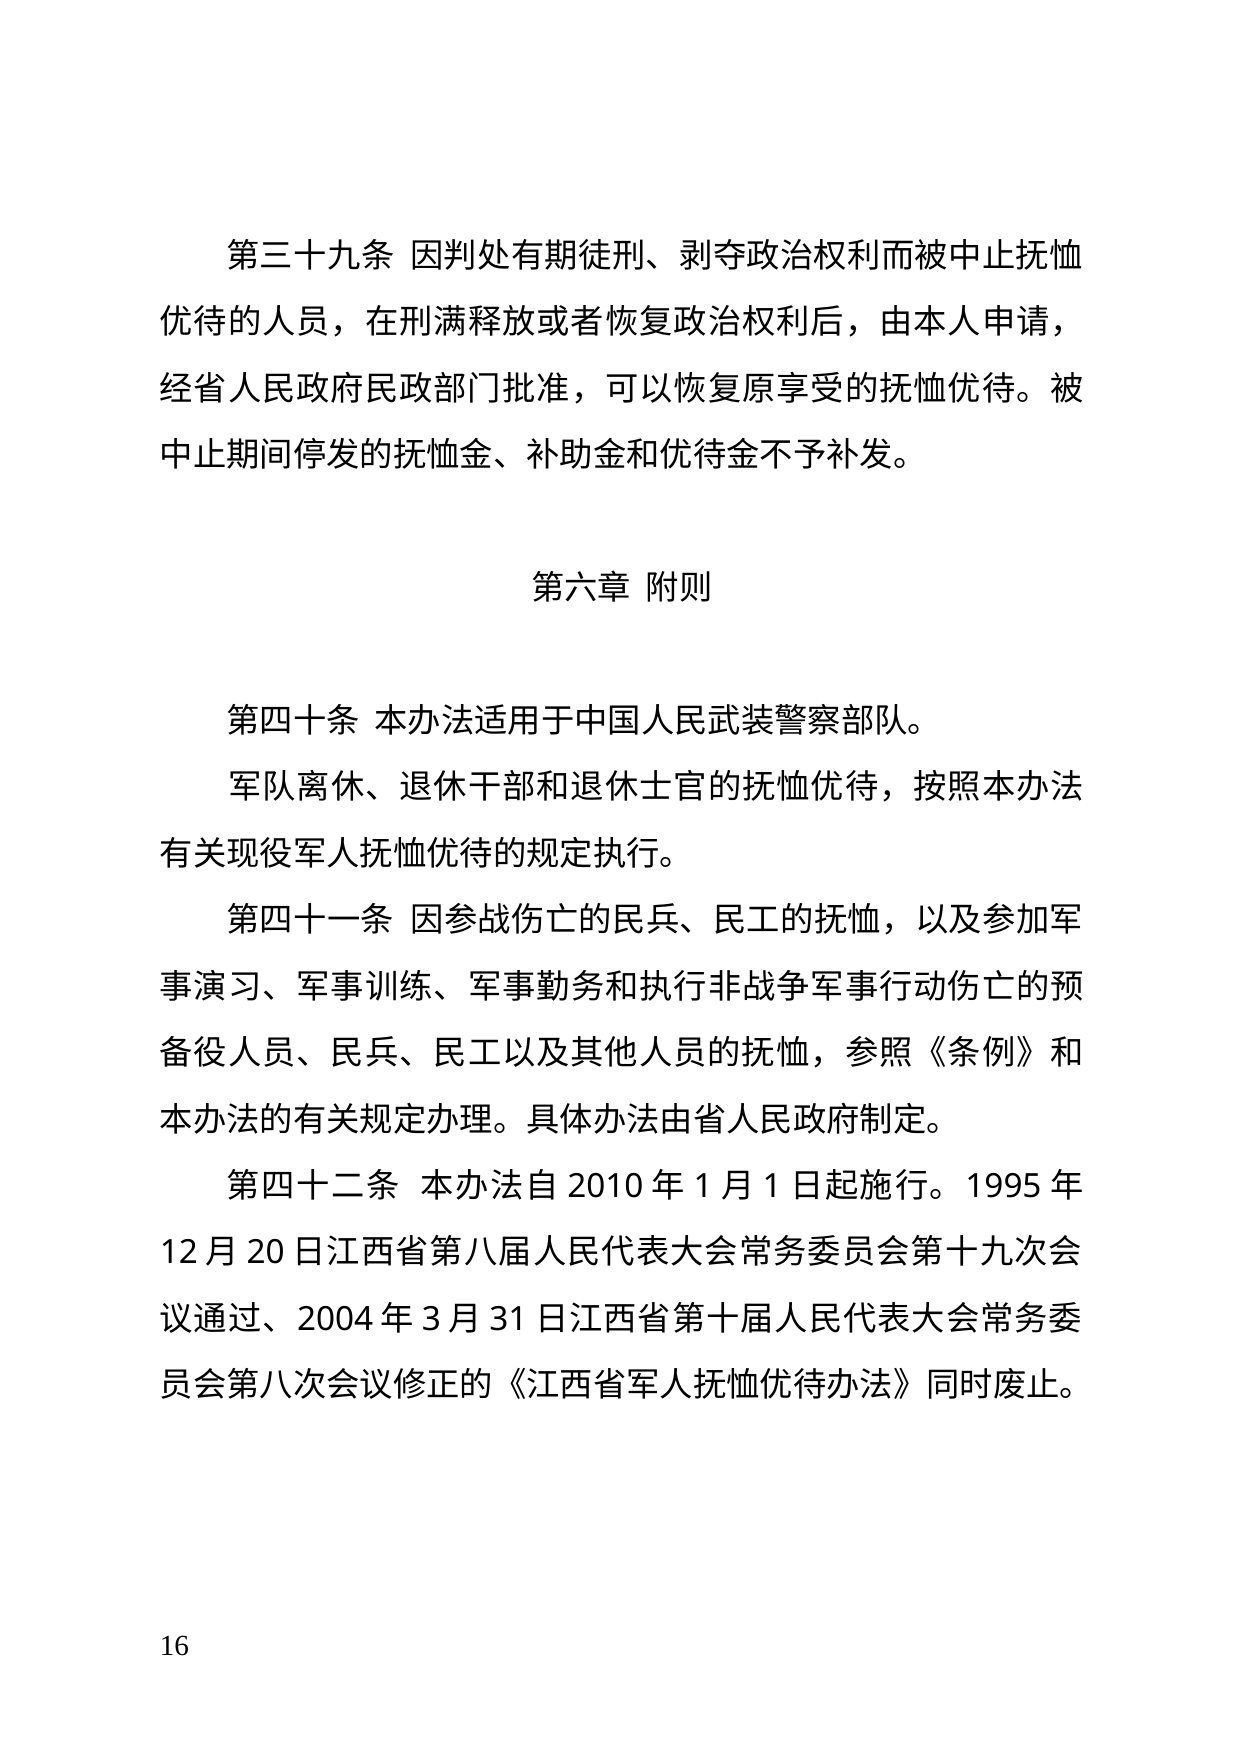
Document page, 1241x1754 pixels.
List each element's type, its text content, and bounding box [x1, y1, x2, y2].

text 第四十二条 本办法自2010年1月1日起施行。1995年12月20日江西省第八届人民代表大会常务委员会第十九次会议通过、2004年3月31日江西省第十届人民代表大会常务委员会第八次会议修正的《江西省军人抚恤优待办法》同时废止。 [159, 1150, 1084, 1416]
text 第三十九条 因判处有期徒刑、剥夺政治权利而被中止抚恤优待的人员，在刑满释放或者恢复政治权利后，由本人申请，经省人民政府民政部门批准，可以恢复原享受的抚恤优待。被中止期间停发的抚恤金、补助金和优待金不予补发。 [159, 219, 1084, 485]
text 军队离休、退休干部和退休士官的抚恤优待，按照本办法有关现役军人抚恤优待的规定执行。 [159, 751, 1084, 884]
text 第四十一条 因参战伤亡的民兵、民工的抚恤，以及参加军事演习、军事训练、军事勤务和执行非战争军事行动伤亡的预备役人员、民兵、民工以及其他人员的抚恤，参照《条例》和本办法的有关规定办理。具体办法由省人民政府制定。 [159, 884, 1084, 1150]
text 第四十条 本办法适用于中国人民武装警察部队。 [159, 684, 1084, 751]
text 第六章 附则 [159, 552, 1084, 618]
